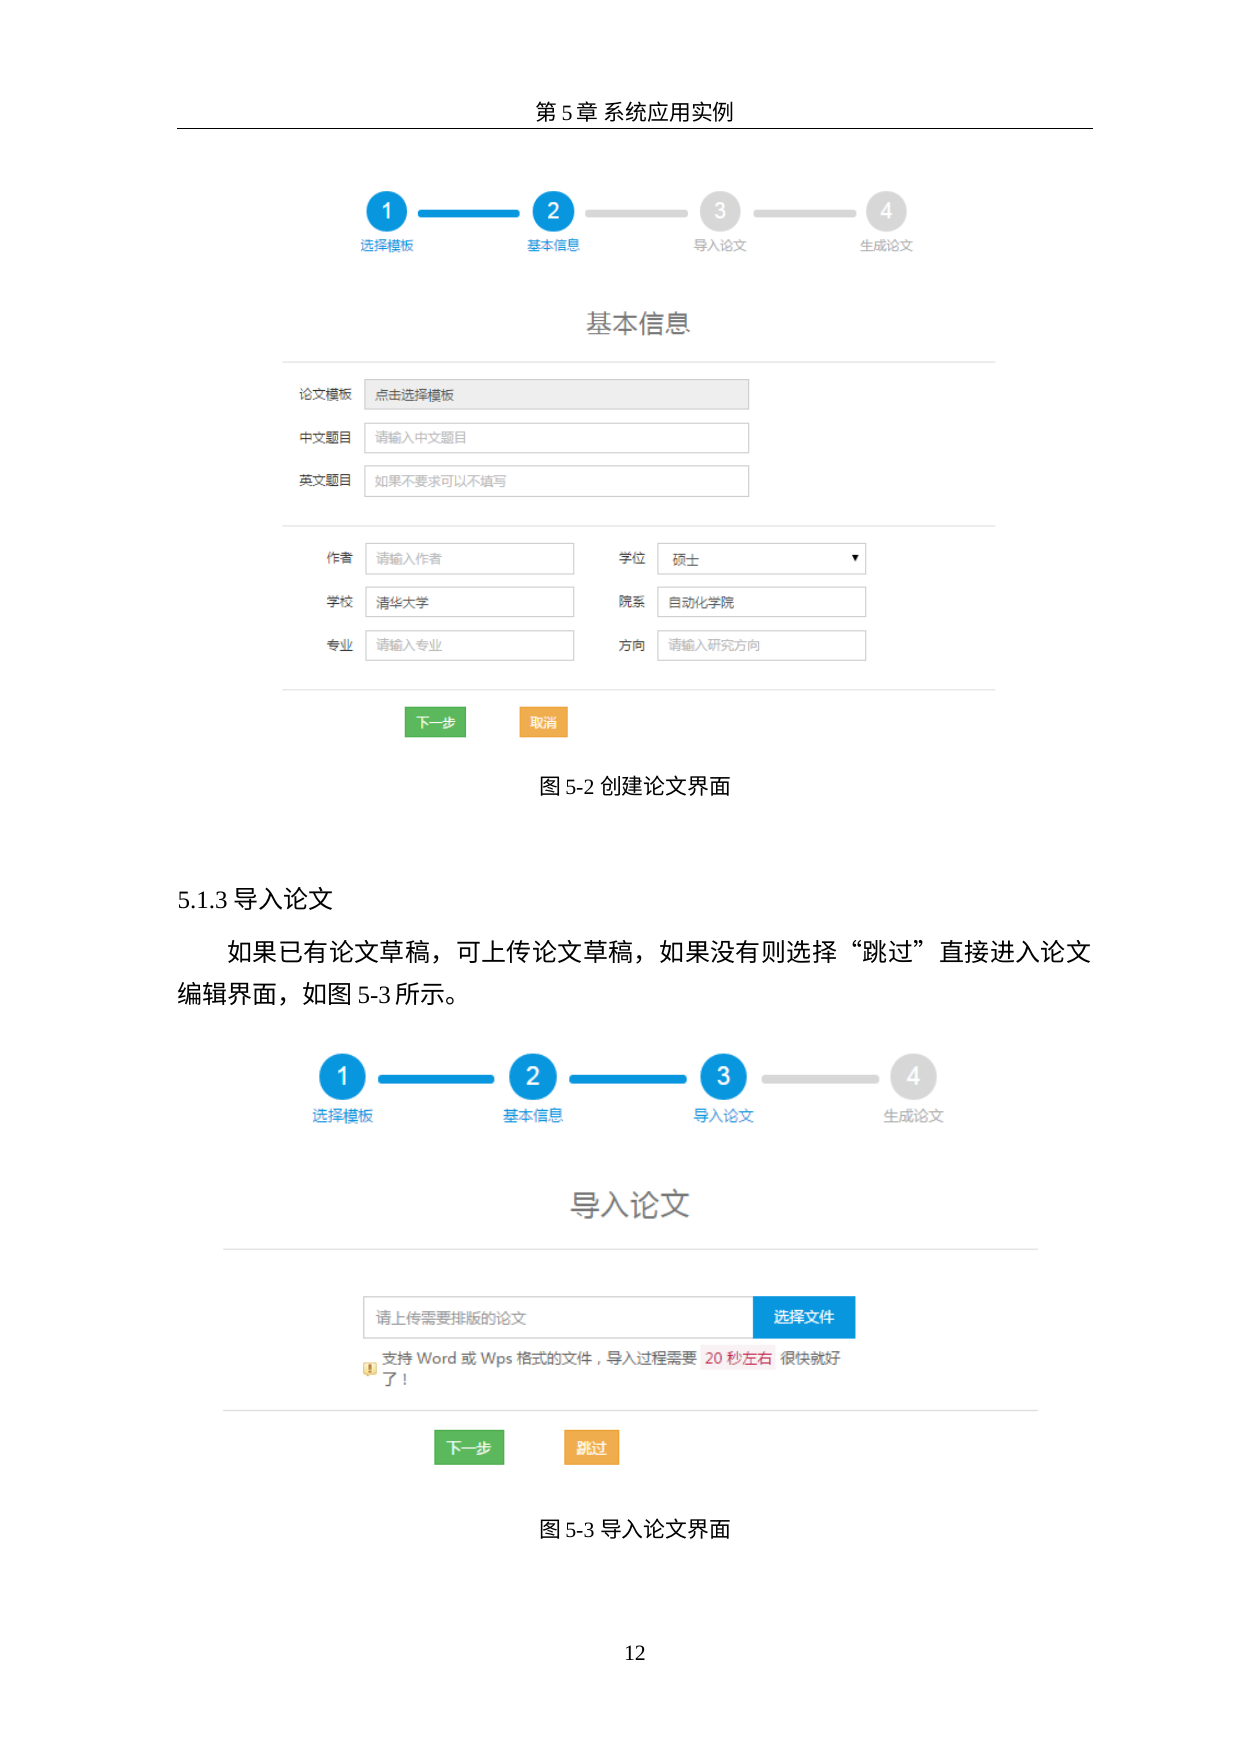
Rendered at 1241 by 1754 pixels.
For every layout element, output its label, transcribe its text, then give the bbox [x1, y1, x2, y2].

text 图5-2 创建论文界面 [177, 769, 1093, 801]
text 图5-3 导入论文界面 [177, 1512, 1093, 1544]
subtitle 5.1.3 导入论文 [177, 880, 1093, 916]
picture [231, 177, 1039, 757]
picture [202, 1040, 1068, 1500]
text 如果已有论文草稿，可上传论文草稿，如果没有则选择“跳过”直接进入论文编辑界面，如图5-3所示。 [177, 928, 1093, 1012]
